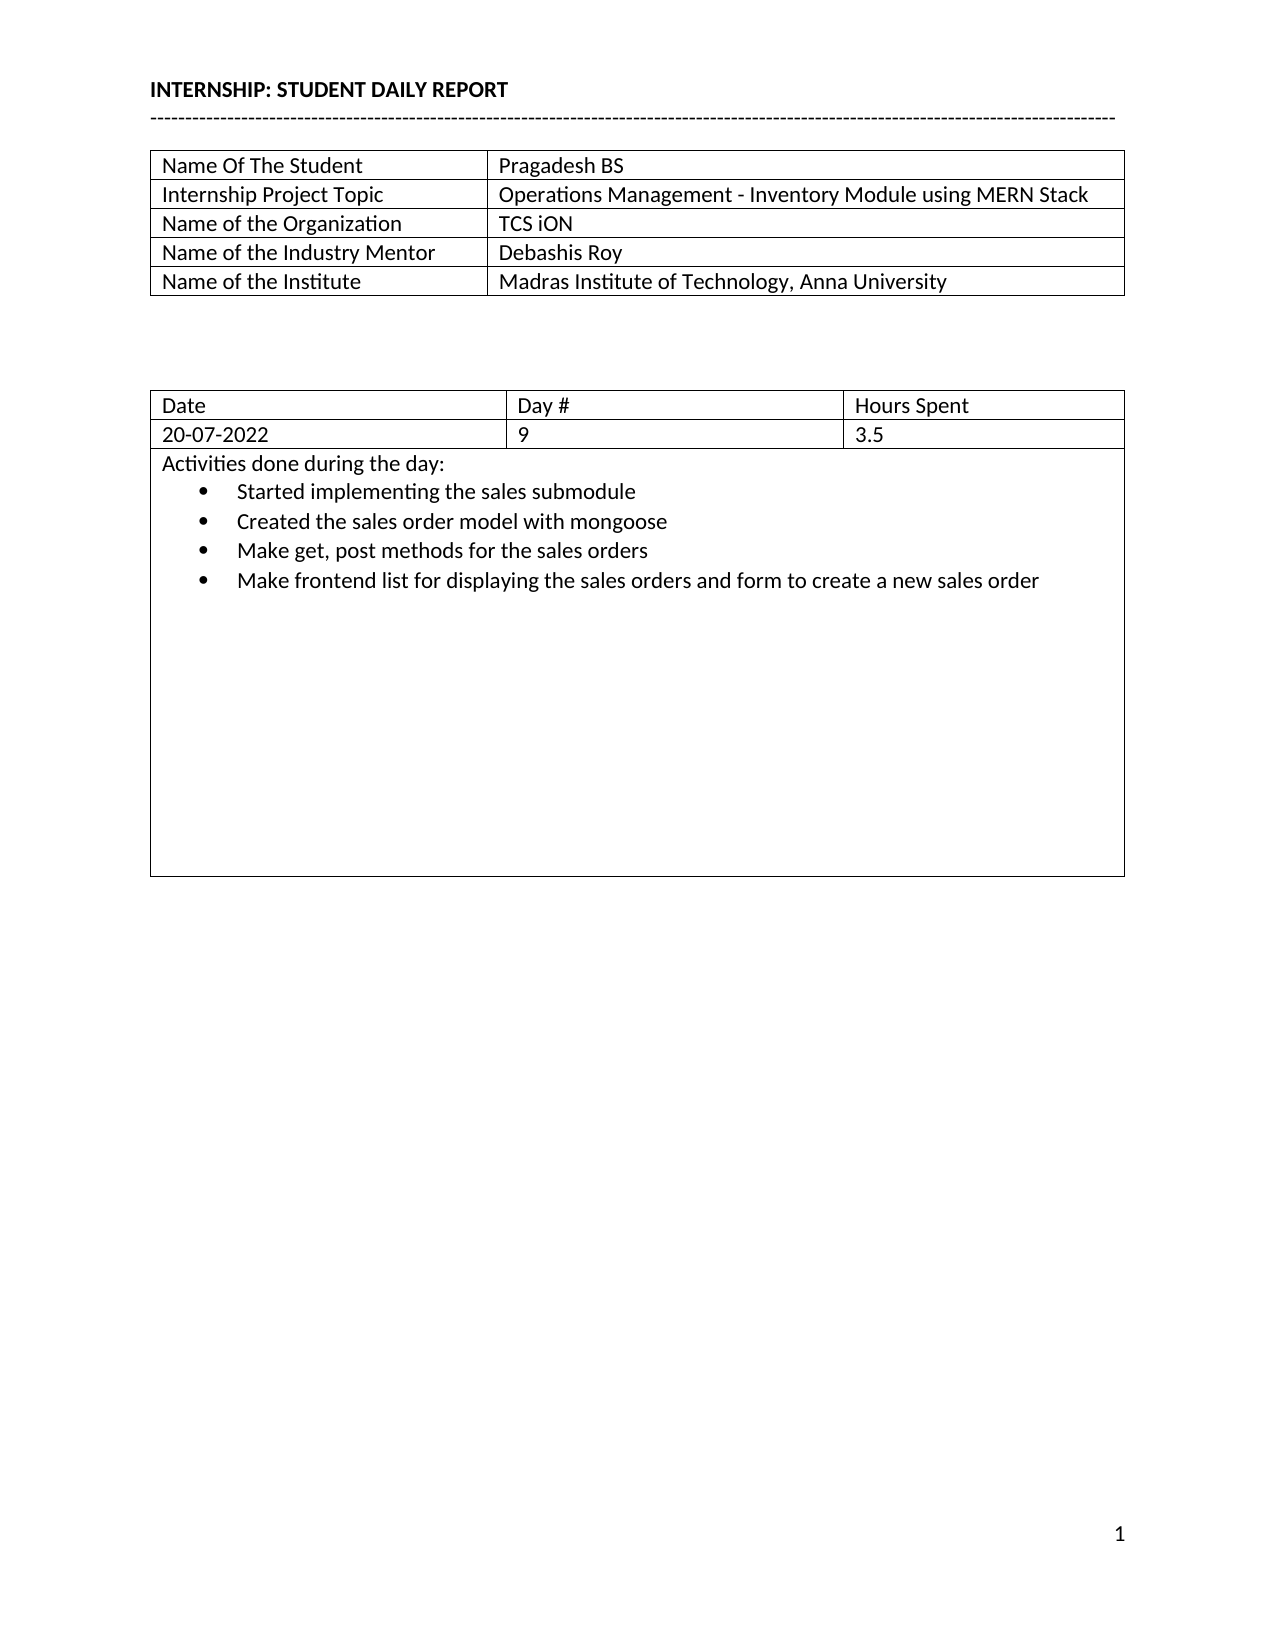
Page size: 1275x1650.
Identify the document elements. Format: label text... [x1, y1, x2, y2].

table_cell TCS iON [488, 209, 1124, 237]
table_cell 9 [507, 420, 843, 448]
table_cell Activities done during the day: Started implementing the sales submodule Created the sales order model with mongoose Make get, post methods for the sales orders Make frontend list for displaying the sales orders and form to create a new sales order [151, 449, 1124, 876]
table_cell Name of the Organization [151, 209, 487, 237]
table_cell Internship Project Topic [151, 180, 487, 208]
table_cell Name of the Institute [151, 267, 487, 295]
table_header Pragadesh BS [488, 151, 1124, 179]
table_cell 3.5 [844, 420, 1124, 448]
table_cell Operations Management - Inventory Module using MERN Stack [488, 180, 1124, 208]
table_header Hours Spent [844, 391, 1124, 419]
table_cell 20-07-2022 [151, 420, 506, 448]
table_cell Madras Institute of Technology, Anna University [488, 267, 1124, 295]
table_header Date [151, 391, 506, 419]
table_cell Debashis Roy [488, 238, 1124, 266]
table_cell Name of the Industry Mentor [151, 238, 487, 266]
table_header Name Of The Student [151, 151, 487, 179]
table_header Day # [507, 391, 843, 419]
